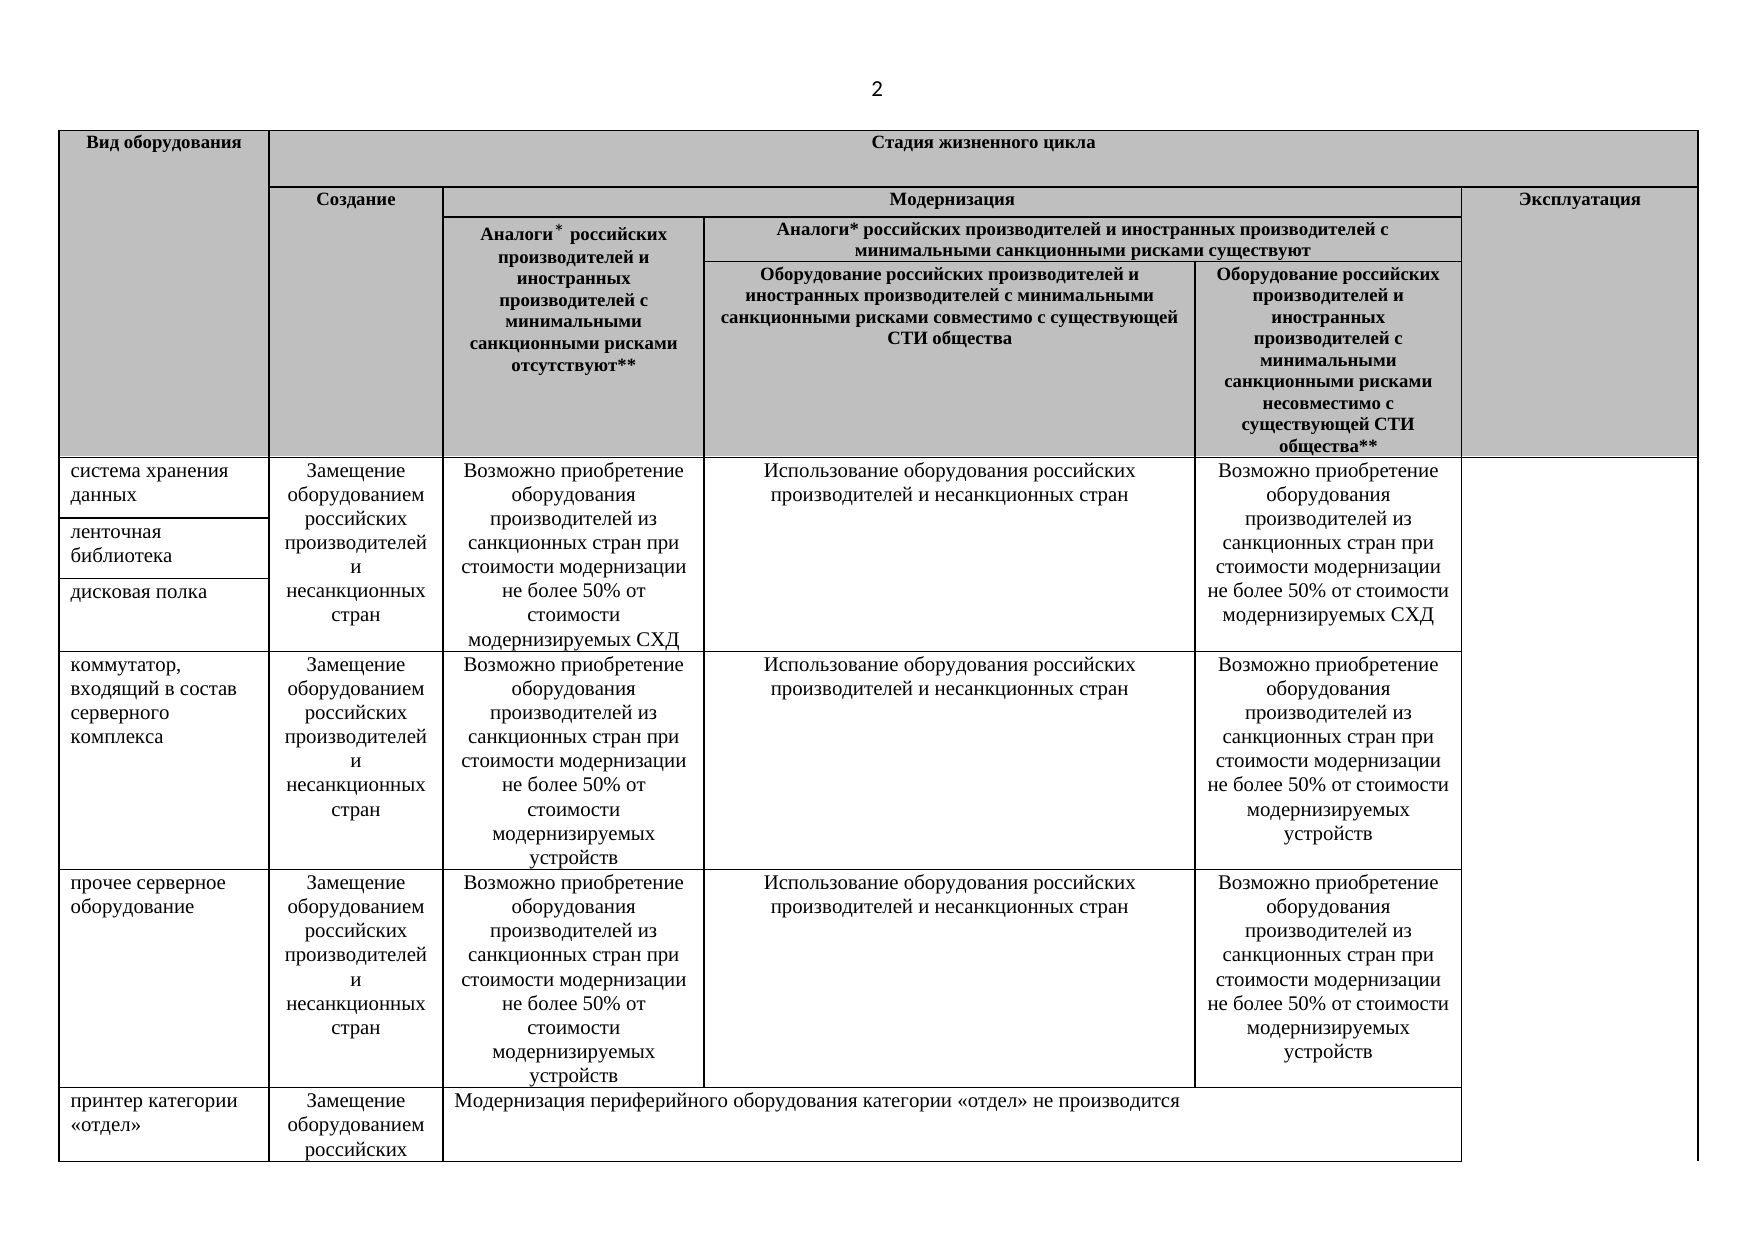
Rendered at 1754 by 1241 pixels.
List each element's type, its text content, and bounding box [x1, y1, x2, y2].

table_cell Замещение оборудованием российских производителей и несанкционных стран [270, 1088, 442, 1161]
table_cell Оборудование российских производителей и иностранных производителей с минимальными санкционными рисками совместимо с существующей СТИ общества [705, 262, 1194, 456]
table_cell Замещение оборудованием российских производителей и несанкционных стран [270, 652, 442, 869]
table_cell принтер категории «отдел» [60, 1088, 268, 1161]
table_cell Использование оборудования российских производителей и несанкционных стран [705, 458, 1194, 651]
table_cell Модернизация [444, 188, 1461, 216]
table_cell система хранения данных [60, 458, 268, 517]
table_cell коммутатор, входящий в состав серверного комплекса [60, 652, 268, 869]
table_cell дисковая полка [60, 579, 268, 651]
table_cell Создание [270, 188, 442, 456]
table_cell Замещение оборудованием российских производителей и несанкционных стран [270, 870, 442, 1087]
table_cell Эксплуатация [1462, 188, 1697, 456]
table_cell Аналоги* российских производителей и иностранных производителей с минимальными санкционными рисками отсутствуют** [444, 218, 703, 456]
table_cell Модернизация периферийного оборудования категории «отдел» не производится [444, 1088, 1461, 1161]
table_cell Аналоги* российских производителей и иностранных производителей с минимальными санкционными рисками существуют [705, 218, 1461, 261]
table_cell Возможно приобретение оборудования производителей из санкционных стран при стоимости модернизации не более 50% от стоимости модернизируемых устройств [1196, 870, 1461, 1087]
table_cell Возможно приобретение оборудования производителей из санкционных стран при стоимости модернизации не более 50% от стоимости модернизируемых устройств [444, 652, 703, 869]
table_cell Возможно приобретение оборудования производителей из санкционных стран при стоимости модернизации не более 50% от стоимости модернизируемых СХД [1196, 458, 1461, 651]
table_cell Возможно приобретение оборудования производителей из санкционных стран при стоимости модернизации не более 50% от стоимости модернизируемых устройств [444, 870, 703, 1087]
table_cell Использование оборудования российских производителей и несанкционных стран [705, 870, 1194, 1087]
table_cell Оборудование российских производителей и иностранных производителей с минимальными санкционными рисками несовместимо с существующей СТИ общества** [1196, 262, 1461, 456]
table_cell прочее серверное оборудование [60, 870, 268, 1087]
table_cell Замещение оборудованием российских производителей и несанкционных стран [270, 458, 442, 651]
table_cell Возможно приобретение оборудования производителей из санкционных стран при стоимости модернизации не более 50% от стоимости модернизируемых СХД [444, 458, 703, 651]
table_cell ленточная библиотека [60, 519, 268, 577]
table_cell Использование оборудования российских производителей и несанкционных стран [705, 652, 1194, 869]
table_cell Возможно приобретение оборудования производителей из санкционных стран при стоимости модернизации не более 50% от стоимости модернизируемых устройств [1196, 652, 1461, 869]
table_header Стадия жизненного цикла [270, 131, 1697, 186]
table_header Вид оборудования [60, 131, 268, 456]
